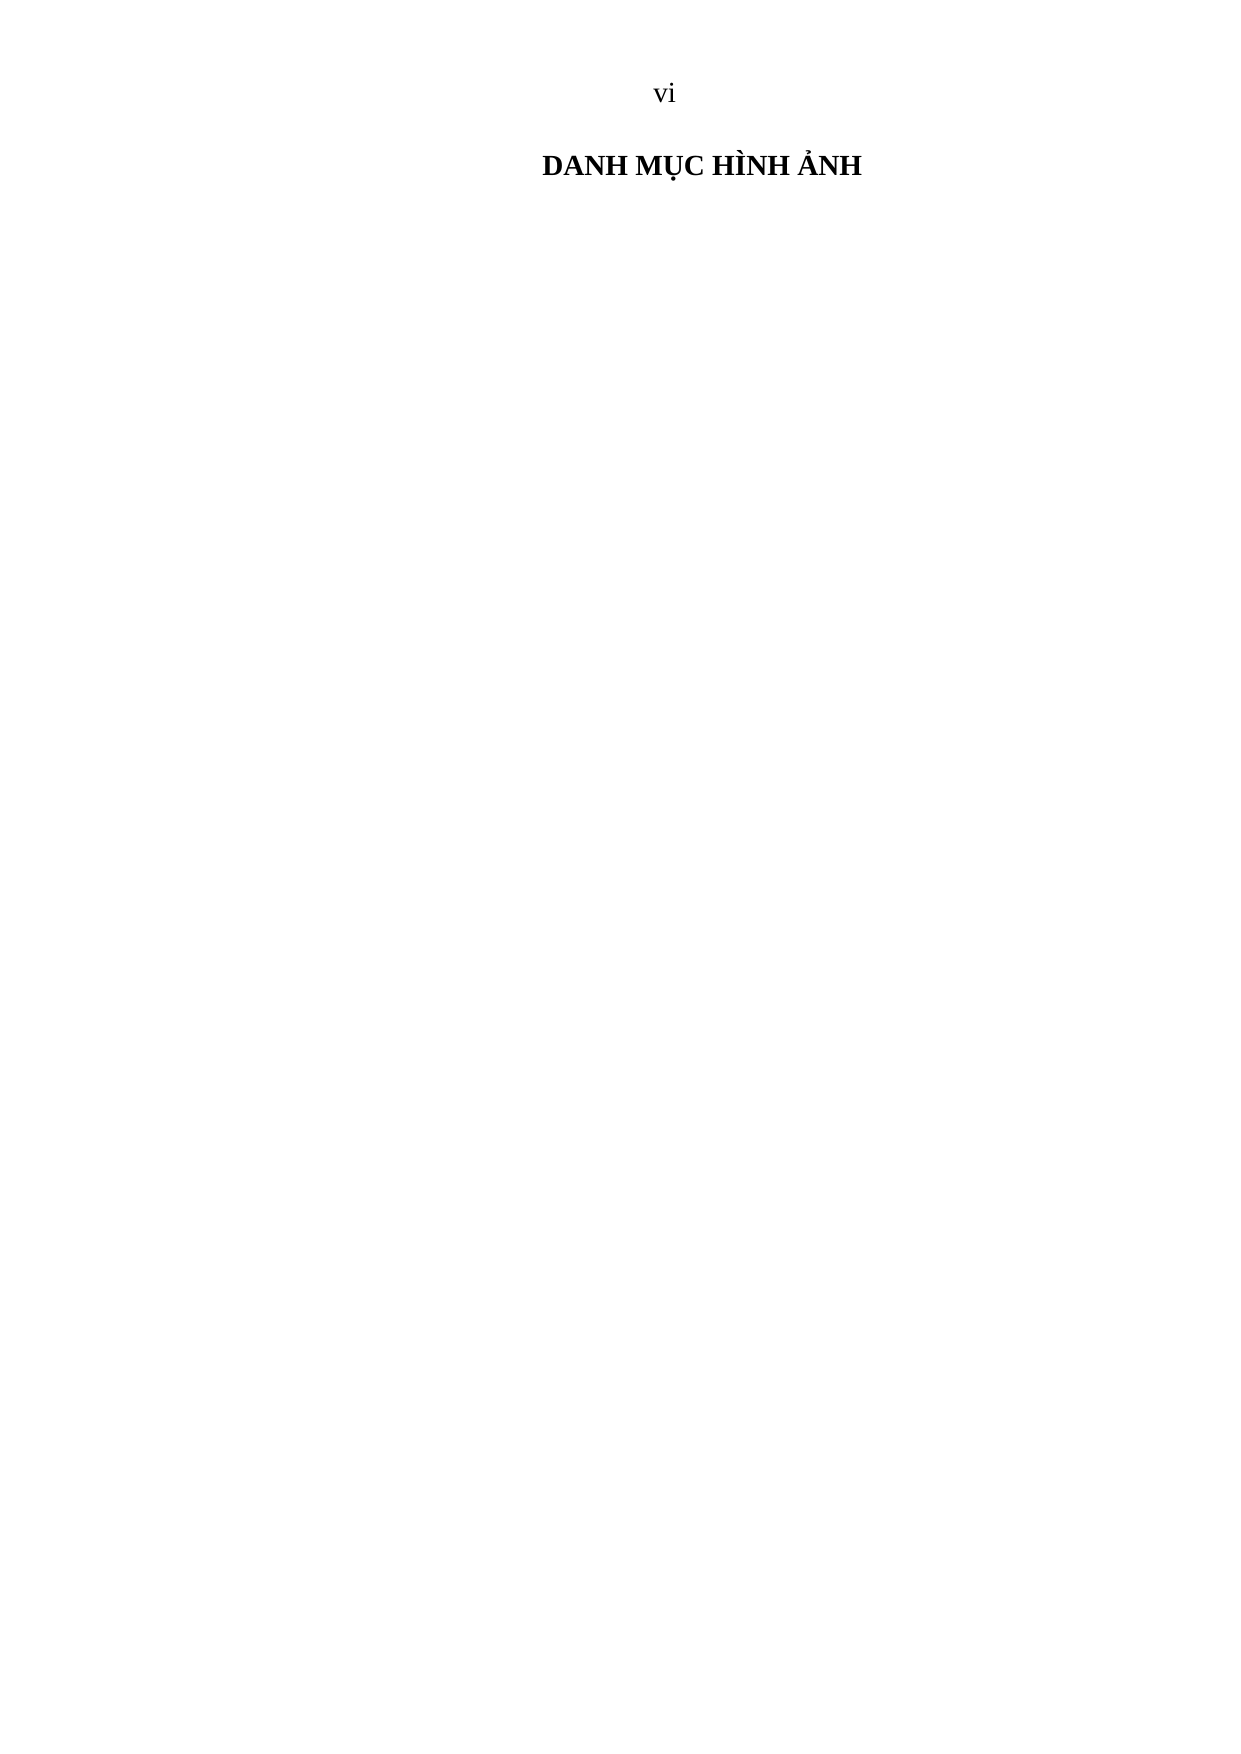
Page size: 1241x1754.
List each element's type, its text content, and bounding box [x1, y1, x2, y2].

subtitle DANH MỤC HÌNH ẢNH [282, 148, 1122, 181]
